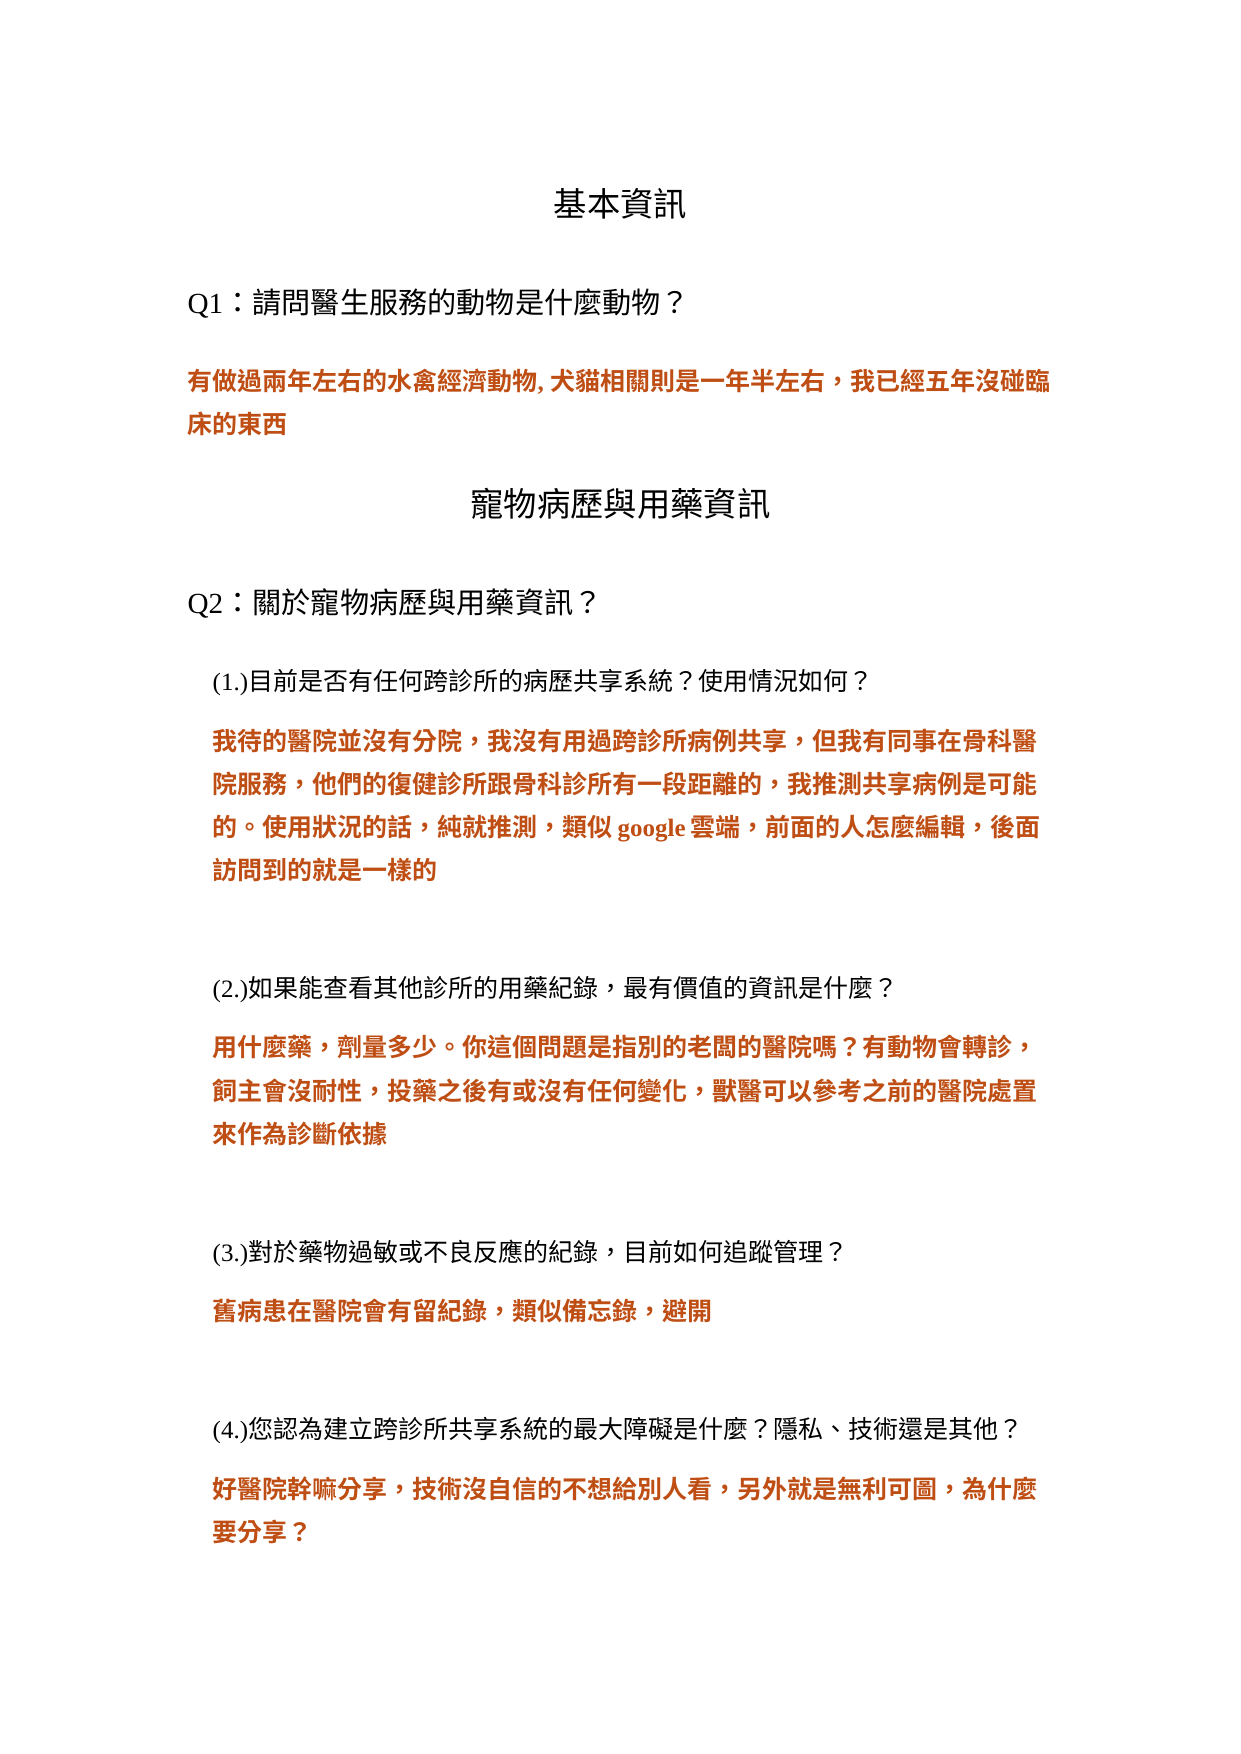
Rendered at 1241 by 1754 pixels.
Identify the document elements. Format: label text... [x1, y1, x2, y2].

text 舊病患在醫院會有留紀錄，類似備忘錄，避開 [212, 1291, 1053, 1329]
text 好醫院幹嘛分享，技術沒自信的不想給別人看，另外就是無利可圖，為什麼要分享？ [212, 1469, 1053, 1549]
text 我待的醫院並沒有分院，我沒有用過跨診所病例共享，但我有同事在骨科醫院服務，他們的復健診所跟骨科診所有一段距離的，我推測共享病例是可能的。使用狀況的話，純就推測，類似google雲端，前面的人怎麼編輯，後面訪問到的就是一樣的 [212, 720, 1053, 887]
text 有做過兩年左右的水禽經濟動物, 犬貓相關則是一年半左右，我已經五年沒碰臨床的東西 [187, 361, 1053, 442]
text 寵物病歷與用藥資訊 [187, 464, 1053, 539]
text 基本資訊 [187, 164, 1053, 239]
text 用什麼藥，劑量多少。你這個問題是指別的老闆的醫院嗎？有動物會轉診，飼主會沒耐性，投藥之後有或沒有任何變化，獸醫可以參考之前的醫院處置來作為診斷依據 [212, 1027, 1053, 1151]
text (2.)如果能查看其他診所的用藥紀錄，最有價值的資訊是什麼？ [212, 968, 1053, 1005]
text Q2：關於寵物病歷與用藥資訊？ [187, 563, 1053, 638]
text (1.)目前是否有任何跨診所的病歷共享系統？使用情況如何？ [212, 661, 1053, 698]
text (3.)對於藥物過敏或不良反應的紀錄，目前如何追蹤管理？ [212, 1232, 1053, 1269]
text (4.)您認為建立跨診所共享系統的最大障礙是什麼？隱私、技術還是其他？ [212, 1409, 1053, 1447]
text Q1：請問醫生服務的動物是什麼動物？ [187, 263, 1053, 338]
